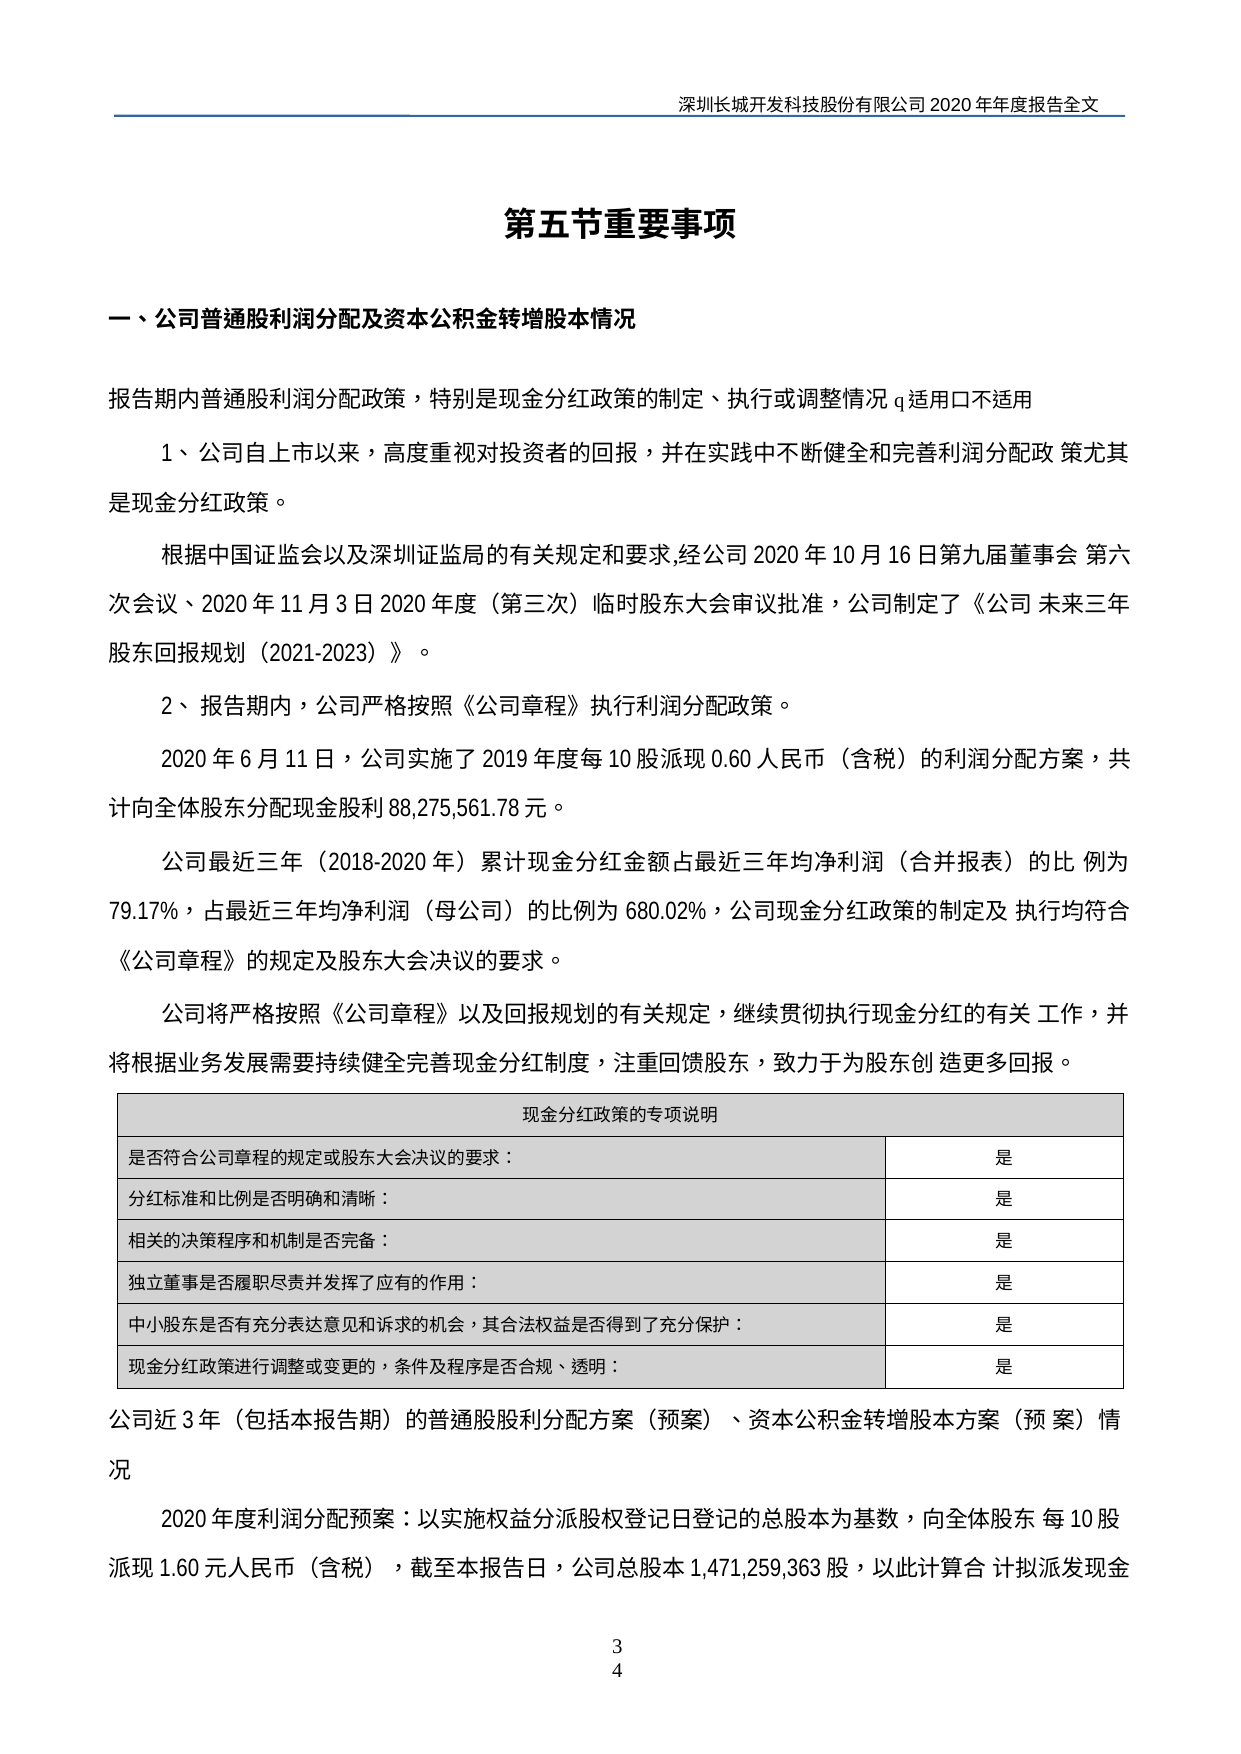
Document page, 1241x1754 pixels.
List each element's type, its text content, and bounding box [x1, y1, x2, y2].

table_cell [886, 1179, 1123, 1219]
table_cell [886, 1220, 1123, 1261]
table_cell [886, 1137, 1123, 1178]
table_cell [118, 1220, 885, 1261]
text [109, 1488, 1131, 1587]
text 公司近3年（包括本报告期）的普通股股利分配方案（预案）、资本公积金转增股本方案（预 案）情况 [109, 1389, 1131, 1488]
text 报告期内普通股利润分配政策，特别是现金分红政策的制定、执行或调整情况 q适用口不适用 [109, 367, 1131, 418]
text 公司将严格按照《公司章程》以及回报规划的有关规定，继续贯彻执行现金分红的有关 工作，并将根据业务发展需要持续健全完善现金分红制度，注重回馈股东，致力于为股东创 造更多回报。 [109, 983, 1131, 1081]
text 2020年6月11日，公司实施了2019年度每10股派现0.60人民币（含税）的利润分配方案，共 计向全体股东分配现金股利88,275,561.78元。 [109, 728, 1131, 826]
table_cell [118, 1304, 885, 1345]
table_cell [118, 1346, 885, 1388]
text 公司最近三年（2018-2020年）累计现金分红金额占最近三年均净利润（合并报表）的比 例为79.17%，占最近三年均净利润（母公司）的比例为680.02%，公司现金分红政策的制定及 执行均符合《公司章程》的规定及股东大会决议的要求。 [109, 831, 1131, 979]
text 第五节重要事项 [109, 201, 1131, 246]
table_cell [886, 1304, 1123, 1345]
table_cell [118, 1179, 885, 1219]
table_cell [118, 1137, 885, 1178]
text 一、公司普通股利润分配及资本公积金转增股本情况 [109, 288, 1131, 338]
text 根据中国证监会以及深圳证监局的有关规定和要求,经公司2020年10月16日第九届董事会 第六次会议、2020年11月3日2020年度（第三次）临时股东大会审议批准，公司制定了《公司 未来三年股东回报规划（2021-2023）》。 [109, 525, 1131, 671]
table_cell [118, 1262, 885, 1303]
text 2、 报告期内，公司严格按照《公司章程》执行利润分配政策。 [109, 675, 1131, 724]
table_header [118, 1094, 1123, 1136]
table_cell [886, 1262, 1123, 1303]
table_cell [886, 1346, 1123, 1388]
text 1、 公司自上市以来，高度重视对投资者的回报，并在实践中不断健全和完善利润分配政 策尤其是现金分红政策。 [109, 422, 1131, 521]
